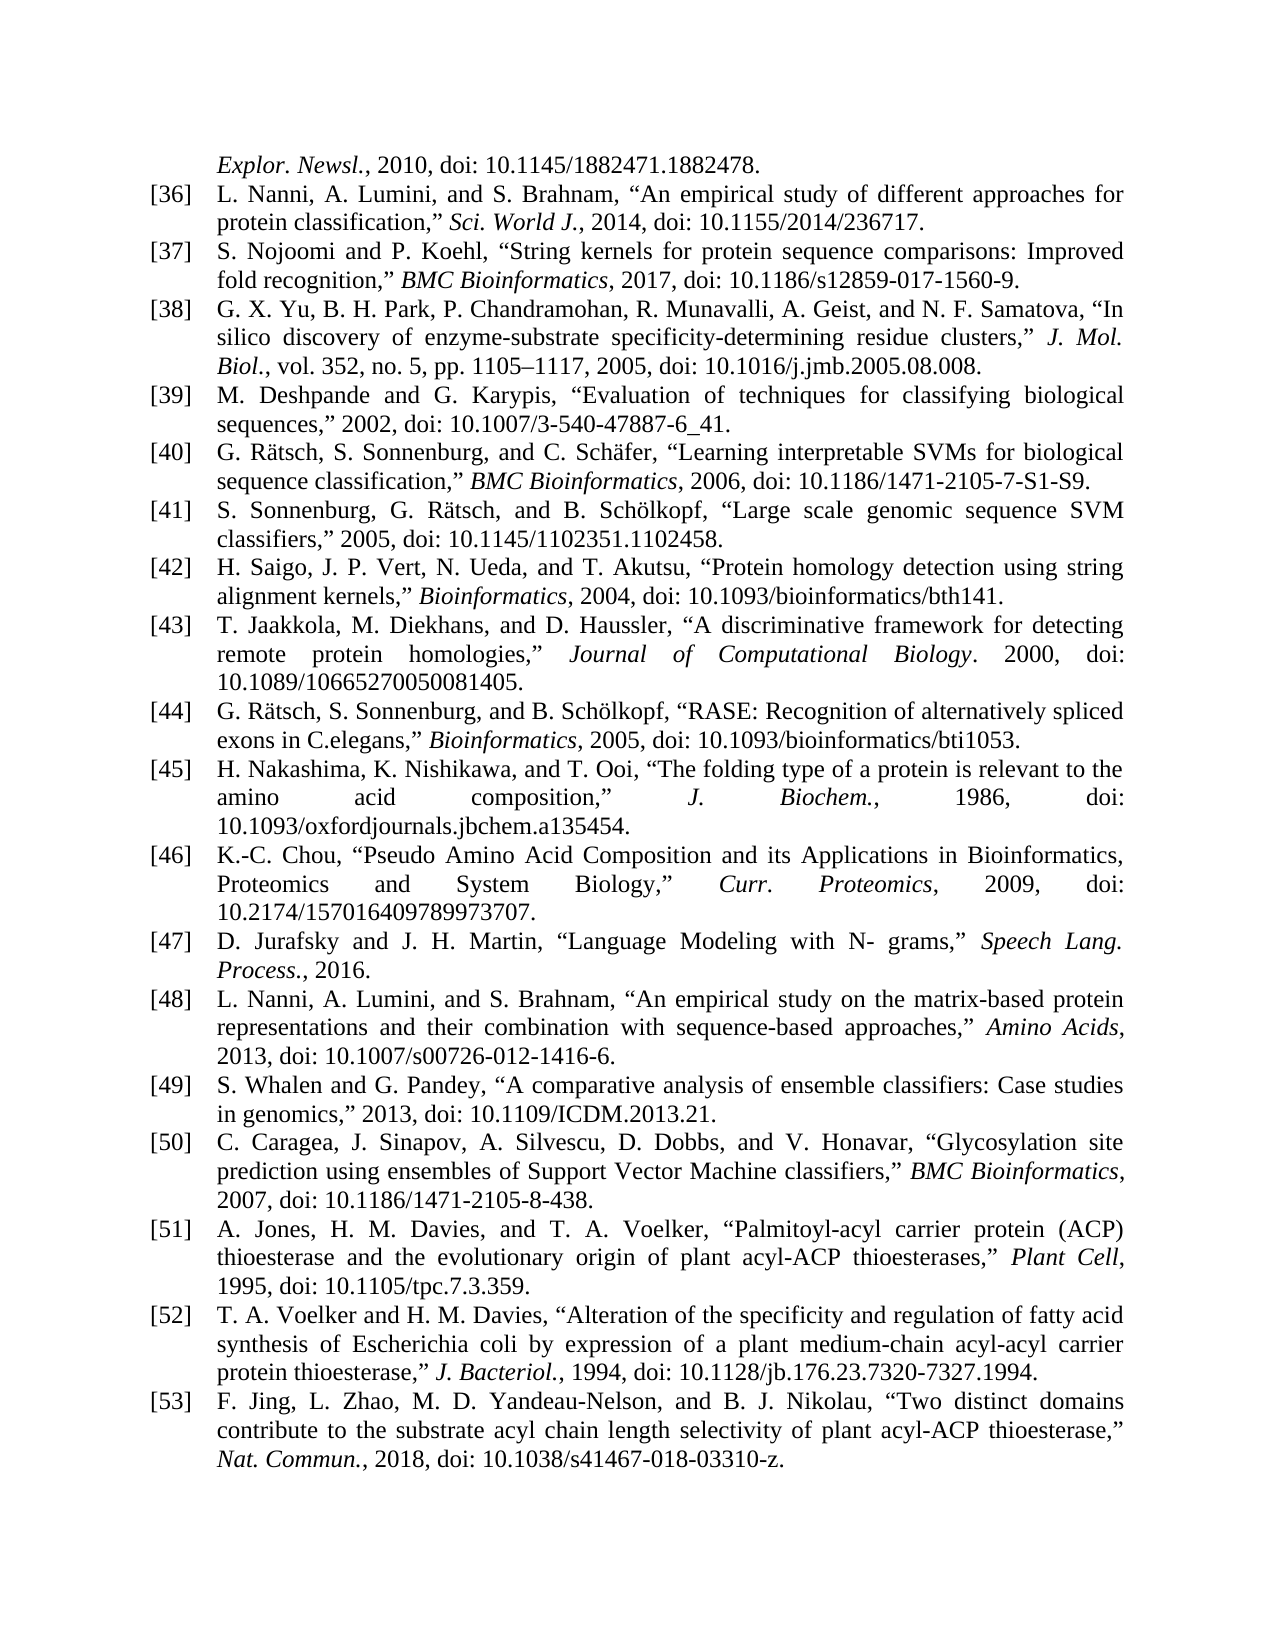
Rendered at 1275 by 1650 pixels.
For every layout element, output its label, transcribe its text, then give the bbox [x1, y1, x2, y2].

text [53] F. Jing, L. Zhao, M. D. Yandeau-Nelson, and B. J. Nikolau, “Two distinct domains contribute to the substrate acyl chain length selectivity of plant acyl-ACP thioesterase,” Nat. Commun., 2018, doi: 10.1038/s41467-018-03310-z. [150, 1386, 1125, 1472]
text [41] S. Sonnenburg, G. Rätsch, and B. Schölkopf, “Large scale genomic sequence SVM classifiers,” 2005, doi: 10.1145/1102351.1102458. [150, 495, 1125, 552]
text [38] G. X. Yu, B. H. Park, P. Chandramohan, R. Munavalli, A. Geist, and N. F. Samatova, “In silico discovery of enzyme-substrate specificity-determining residue clusters,” J. Mol. Biol., vol. 352, no. 5, pp. 1105–1117, 2005, doi: 10.1016/j.jmb.2005.08.008. [150, 294, 1125, 380]
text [150, 150, 1125, 179]
text [36] L. Nanni, A. Lumini, and S. Brahnam, “An empirical study of different approaches for protein classification,” Sci. World J., 2014, doi: 10.1155/2014/236717. [150, 179, 1125, 236]
text [51] A. Jones, H. M. Davies, and T. A. Voelker, “Palmitoyl-acyl carrier protein (ACP) thioesterase and the evolutionary origin of plant acyl-ACP thioesterases,” Plant Cell, 1995, doi: 10.1105/tpc.7.3.359. [150, 1214, 1125, 1300]
text [50] C. Caragea, J. Sinapov, A. Silvescu, D. Dobbs, and V. Honavar, “Glycosylation site prediction using ensembles of Support Vector Machine classifiers,” BMC Bioinformatics, 2007, doi: 10.1186/1471-2105-8-438. [150, 1127, 1125, 1214]
text [42] H. Saigo, J. P. Vert, N. Ueda, and T. Akutsu, “Protein homology detection using string alignment kernels,” Bioinformatics, 2004, doi: 10.1093/bioinformatics/bth141. [150, 552, 1125, 610]
text [49] S. Whalen and G. Pandey, “A comparative analysis of ensemble classifiers: Case studies in genomics,” 2013, doi: 10.1109/ICDM.2013.21. [150, 1070, 1125, 1127]
text [46] K.-C. Chou, “Pseudo Amino Acid Composition and its Applications in Bioinformatics, Proteomics and System Biology,” Curr. Proteomics, 2009, doi: 10.2174/157016409789973707. [150, 840, 1125, 926]
text [37] S. Nojoomi and P. Koehl, “String kernels for protein sequence comparisons: Improved fold recognition,” BMC Bioinformatics, 2017, doi: 10.1186/s12859-017-1560-9. [150, 236, 1125, 294]
text [44] G. Rätsch, S. Sonnenburg, and B. Schölkopf, “RASE: Recognition of alternatively spliced exons in C.elegans,” Bioinformatics, 2005, doi: 10.1093/bioinformatics/bti1053. [150, 696, 1125, 754]
text [45] H. Nakashima, K. Nishikawa, and T. Ooi, “The folding type of a protein is relevant to the amino acid composition,” J. Biochem., 1986, doi: 10.1093/oxfordjournals.jbchem.a135454. [150, 754, 1125, 840]
text [43] T. Jaakkola, M. Diekhans, and D. Haussler, “A discriminative framework for detecting remote protein homologies,” Journal of Computational Biology. 2000, doi: 10.1089/10665270050081405. [150, 610, 1125, 696]
text [52] T. A. Voelker and H. M. Davies, “Alteration of the specificity and regulation of fatty acid synthesis of Escherichia coli by expression of a plant medium-chain acyl-acyl carrier protein thioesterase,” J. Bacteriol., 1994, doi: 10.1128/jb.176.23.7320-7327.1994. [150, 1300, 1125, 1386]
text [40] G. Rätsch, S. Sonnenburg, and C. Schäfer, “Learning interpretable SVMs for biological sequence classification,” BMC Bioinformatics, 2006, doi: 10.1186/1471-2105-7-S1-S9. [150, 437, 1125, 495]
text [48] L. Nanni, A. Lumini, and S. Brahnam, “An empirical study on the matrix-based protein representations and their combination with sequence-based approaches,” Amino Acids, 2013, doi: 10.1007/s00726-012-1416-6. [150, 984, 1125, 1070]
text [47] D. Jurafsky and J. H. Martin, “Language Modeling with N- grams,” Speech Lang. Process., 2016. [150, 926, 1125, 984]
text [39] M. Deshpande and G. Karypis, “Evaluation of techniques for classifying biological sequences,” 2002, doi: 10.1007/3-540-47887-6_41. [150, 380, 1125, 437]
